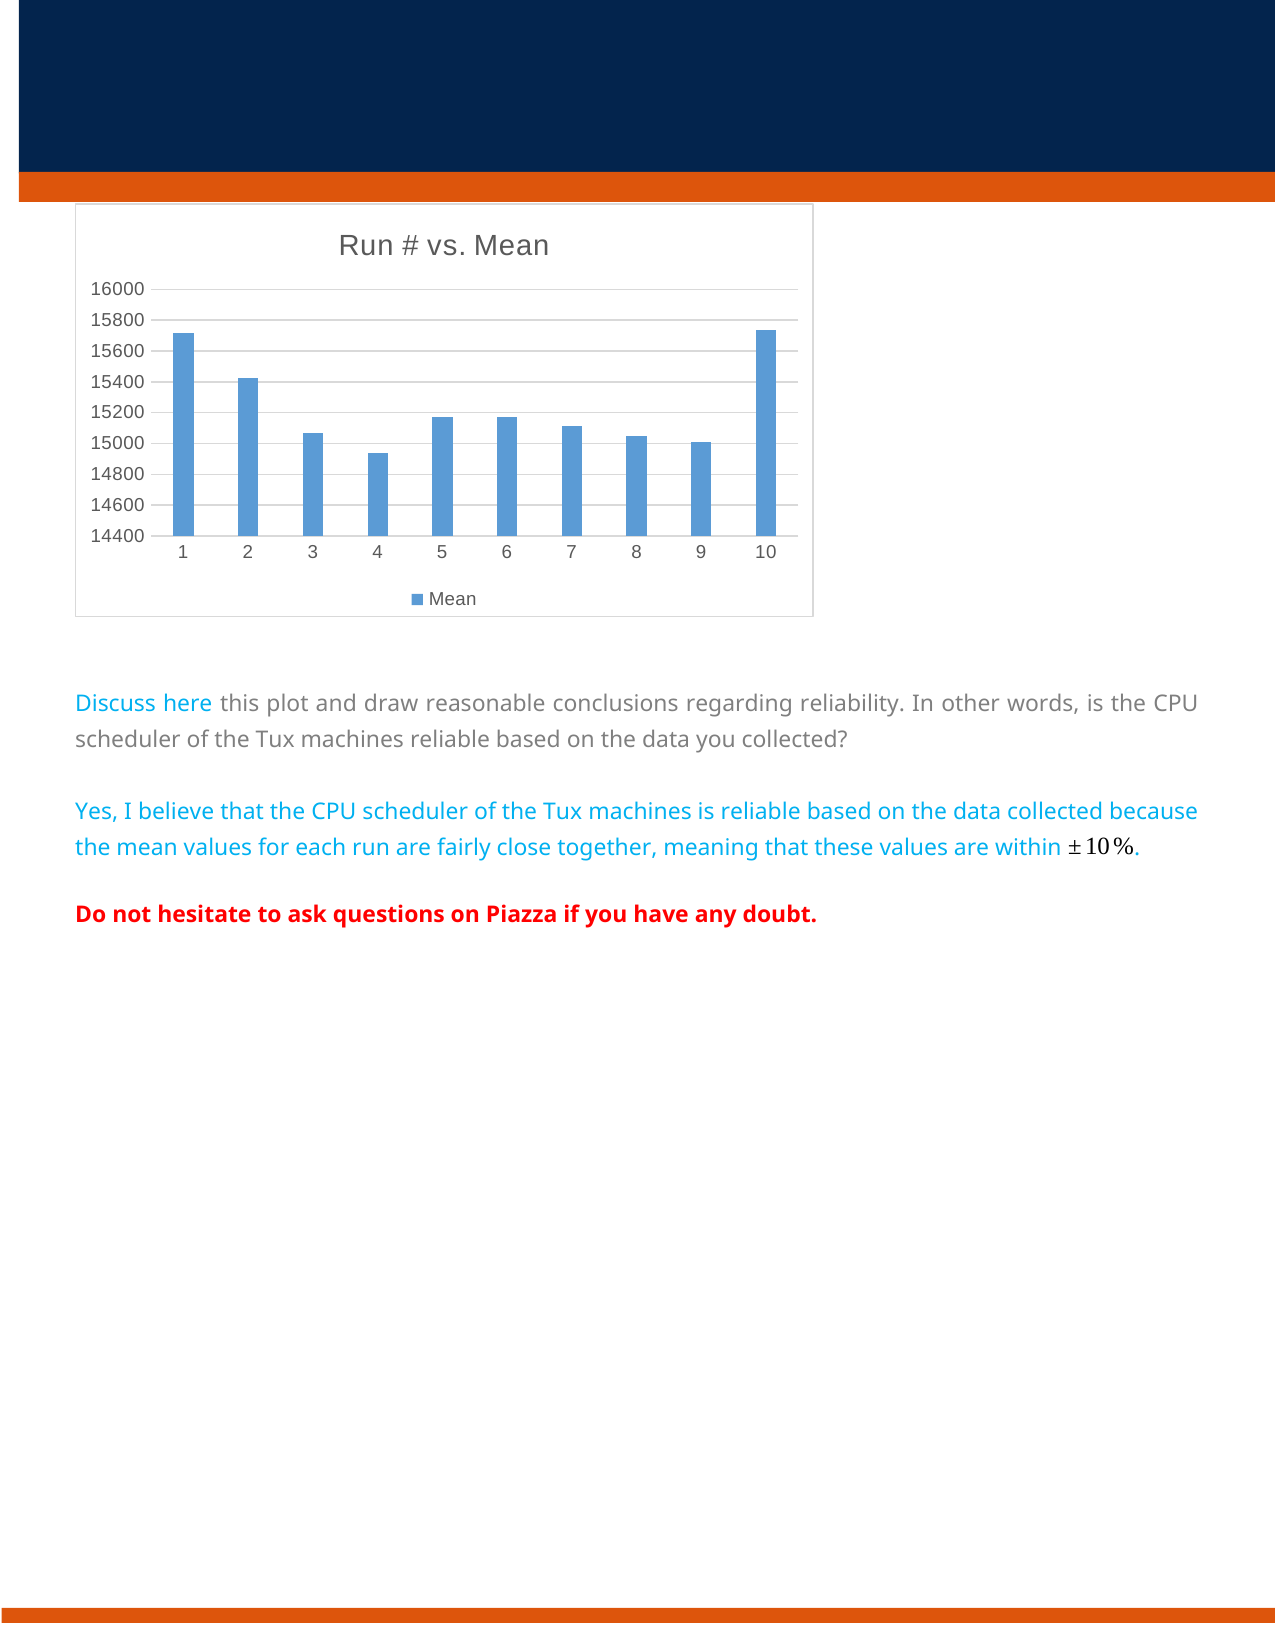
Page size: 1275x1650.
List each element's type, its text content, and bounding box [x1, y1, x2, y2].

text Yes, I believe that the CPU scheduler of the Tux machines is reliable based on the data collected because the mean values for each run are fairly close together, meaning that these values are within . [75, 795, 1200, 862]
text Do not hesitate to ask questions on Piazza if you have any doubt. [75, 898, 1200, 929]
text Discuss here this plot and draw reasonable conclusions regarding reliability. In other words, is the CPU scheduler of the Tux machines reliable based on the data you collected? [75, 687, 1200, 754]
